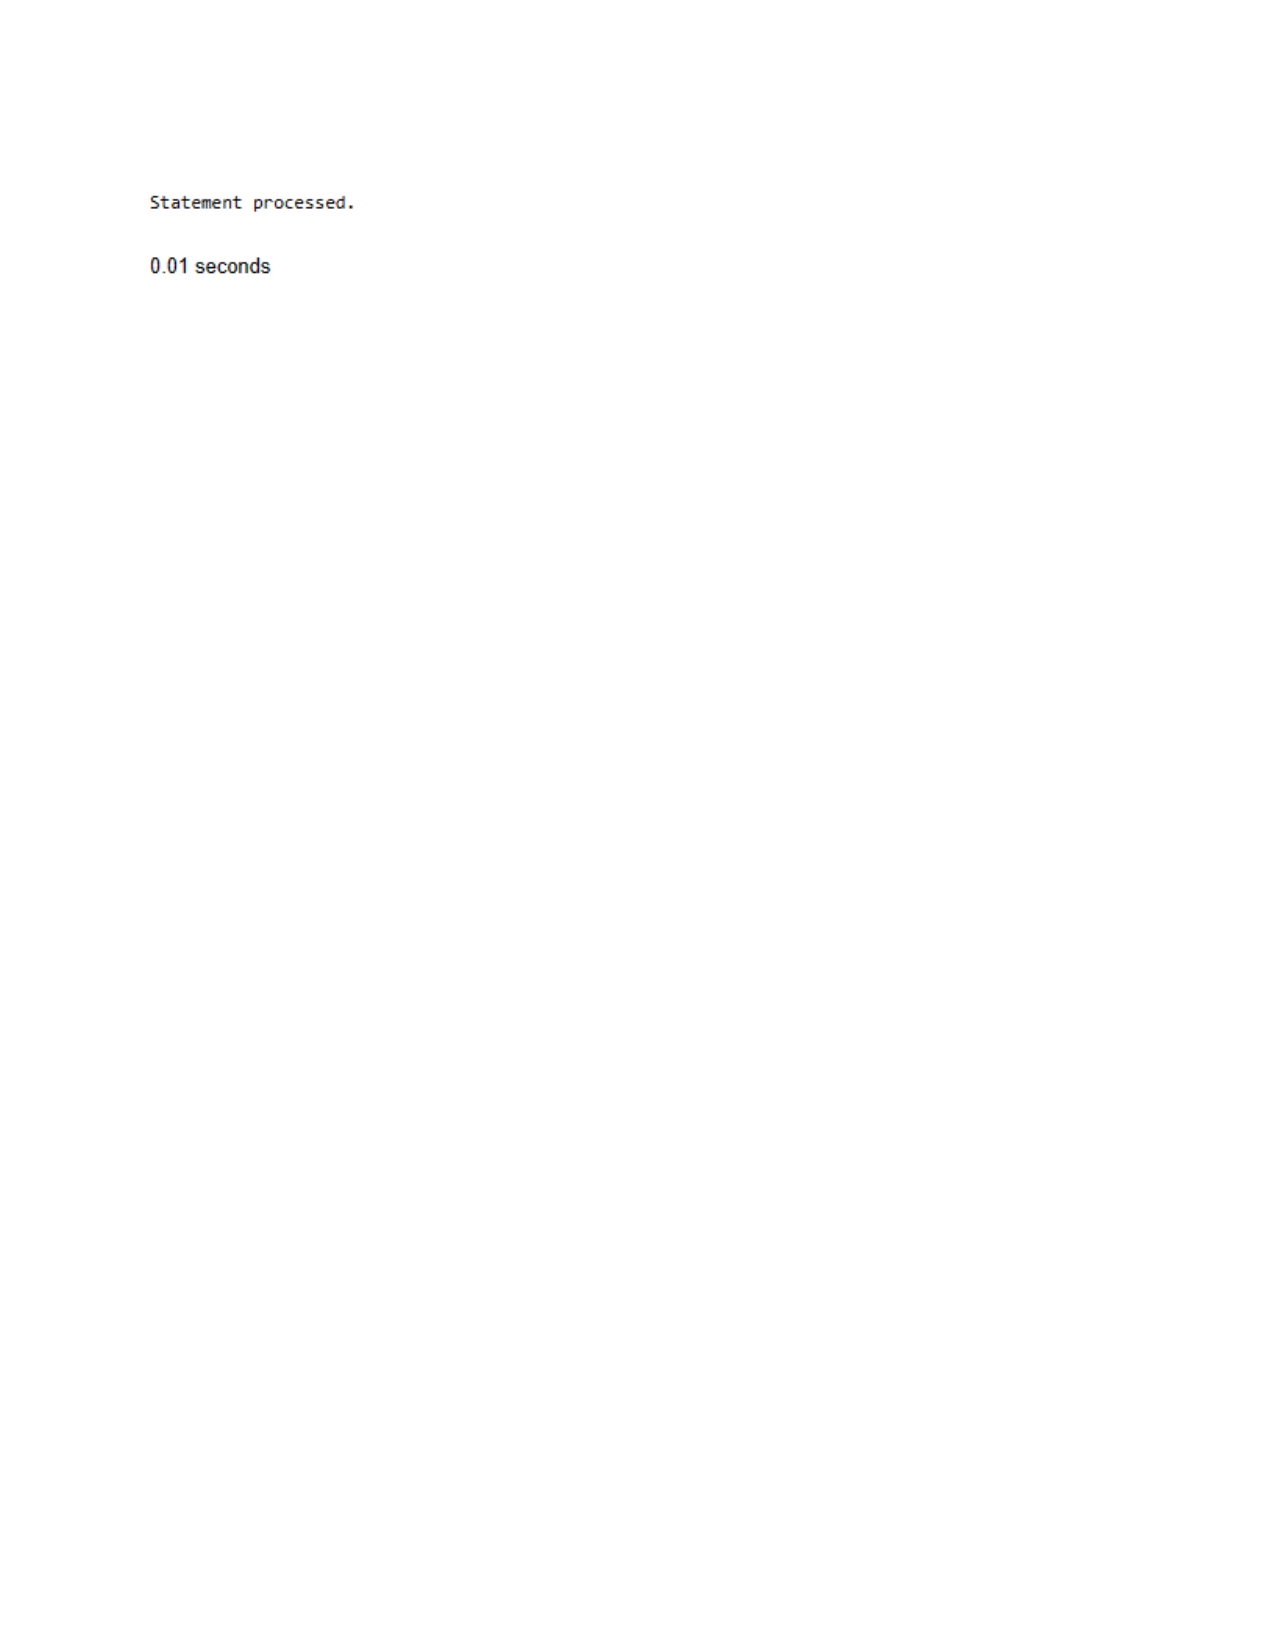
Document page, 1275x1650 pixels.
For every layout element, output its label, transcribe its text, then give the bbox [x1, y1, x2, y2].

picture [150, 150, 758, 379]
